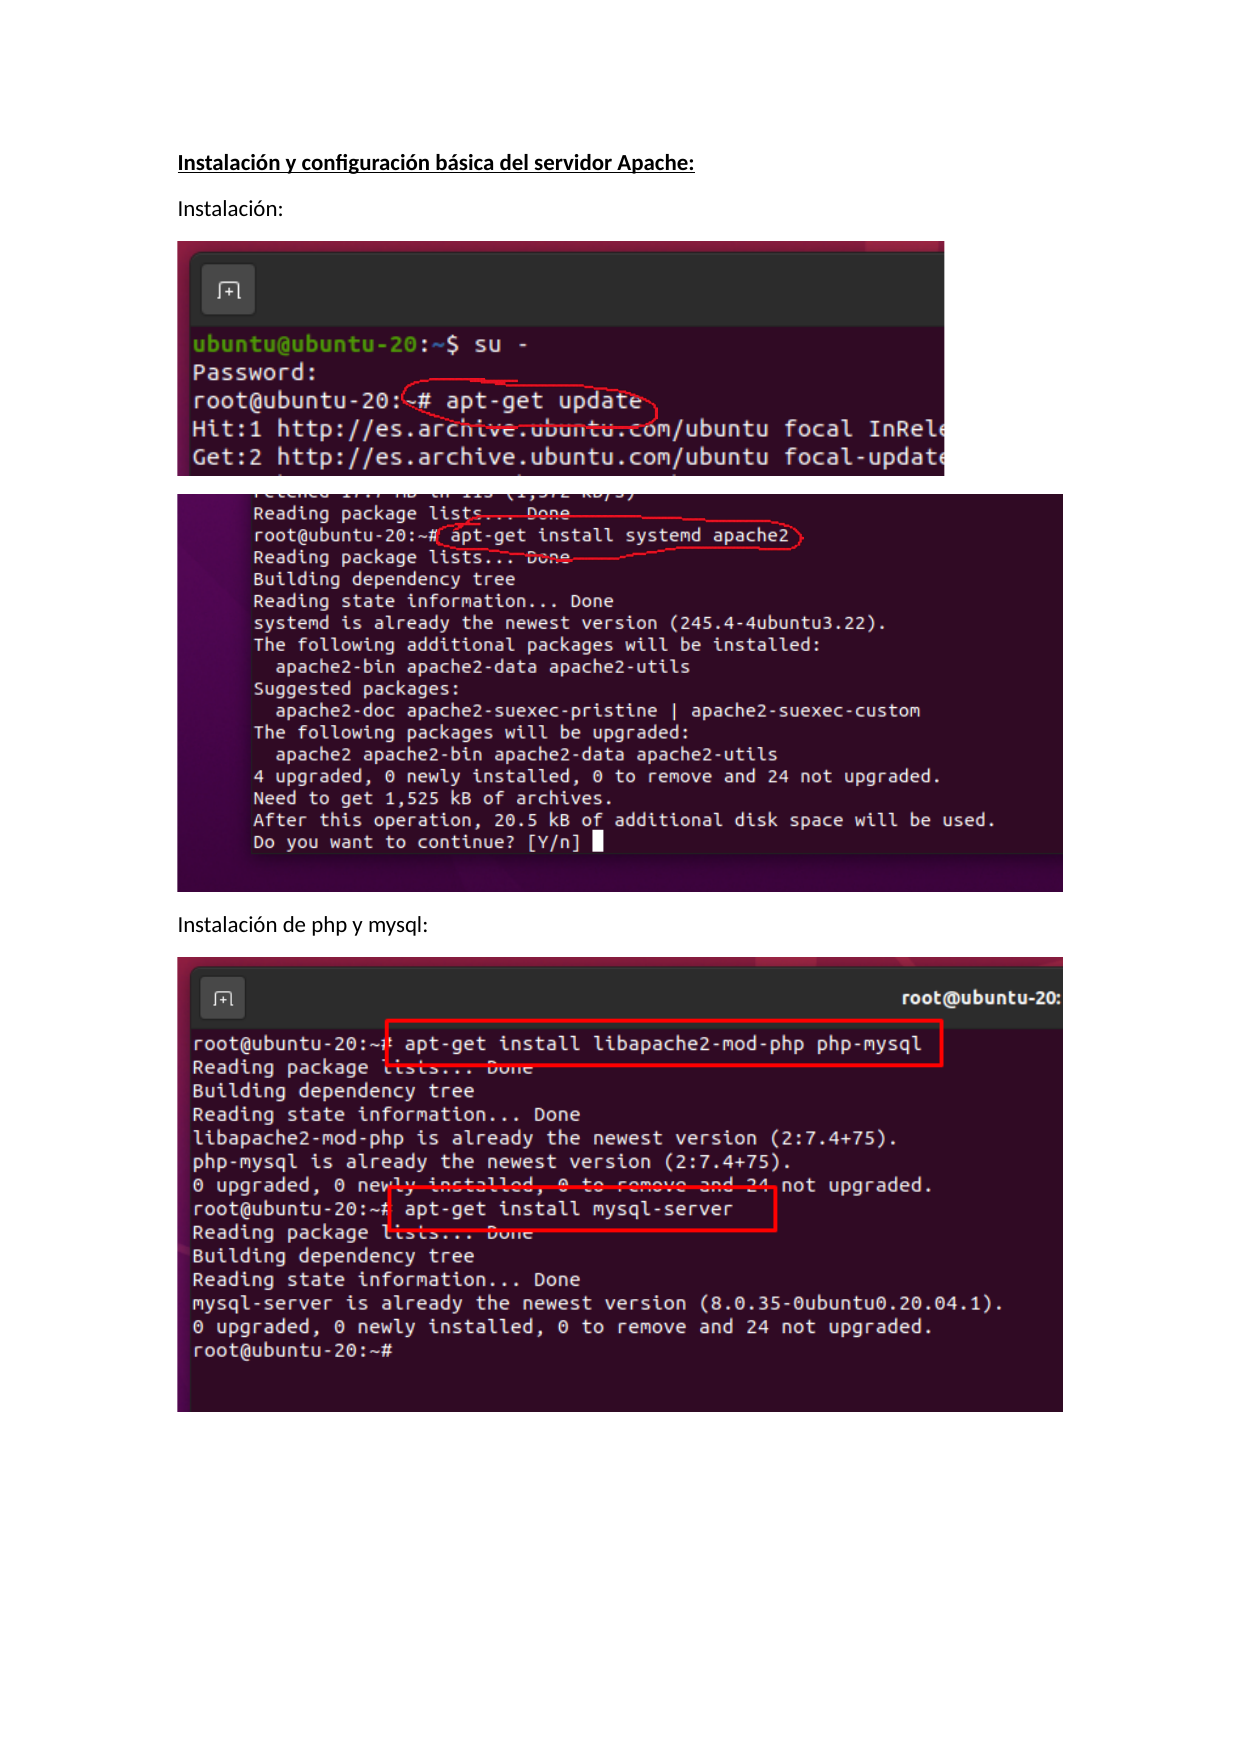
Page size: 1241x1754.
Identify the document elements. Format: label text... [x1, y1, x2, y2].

text Instalación de php y mysql: [177, 910, 1063, 938]
picture [177, 241, 945, 476]
text Instalación y configuración básica del servidor Apache: [177, 148, 1063, 176]
picture [177, 957, 1063, 1412]
text Instalación: [177, 194, 1063, 222]
picture [177, 494, 1063, 892]
